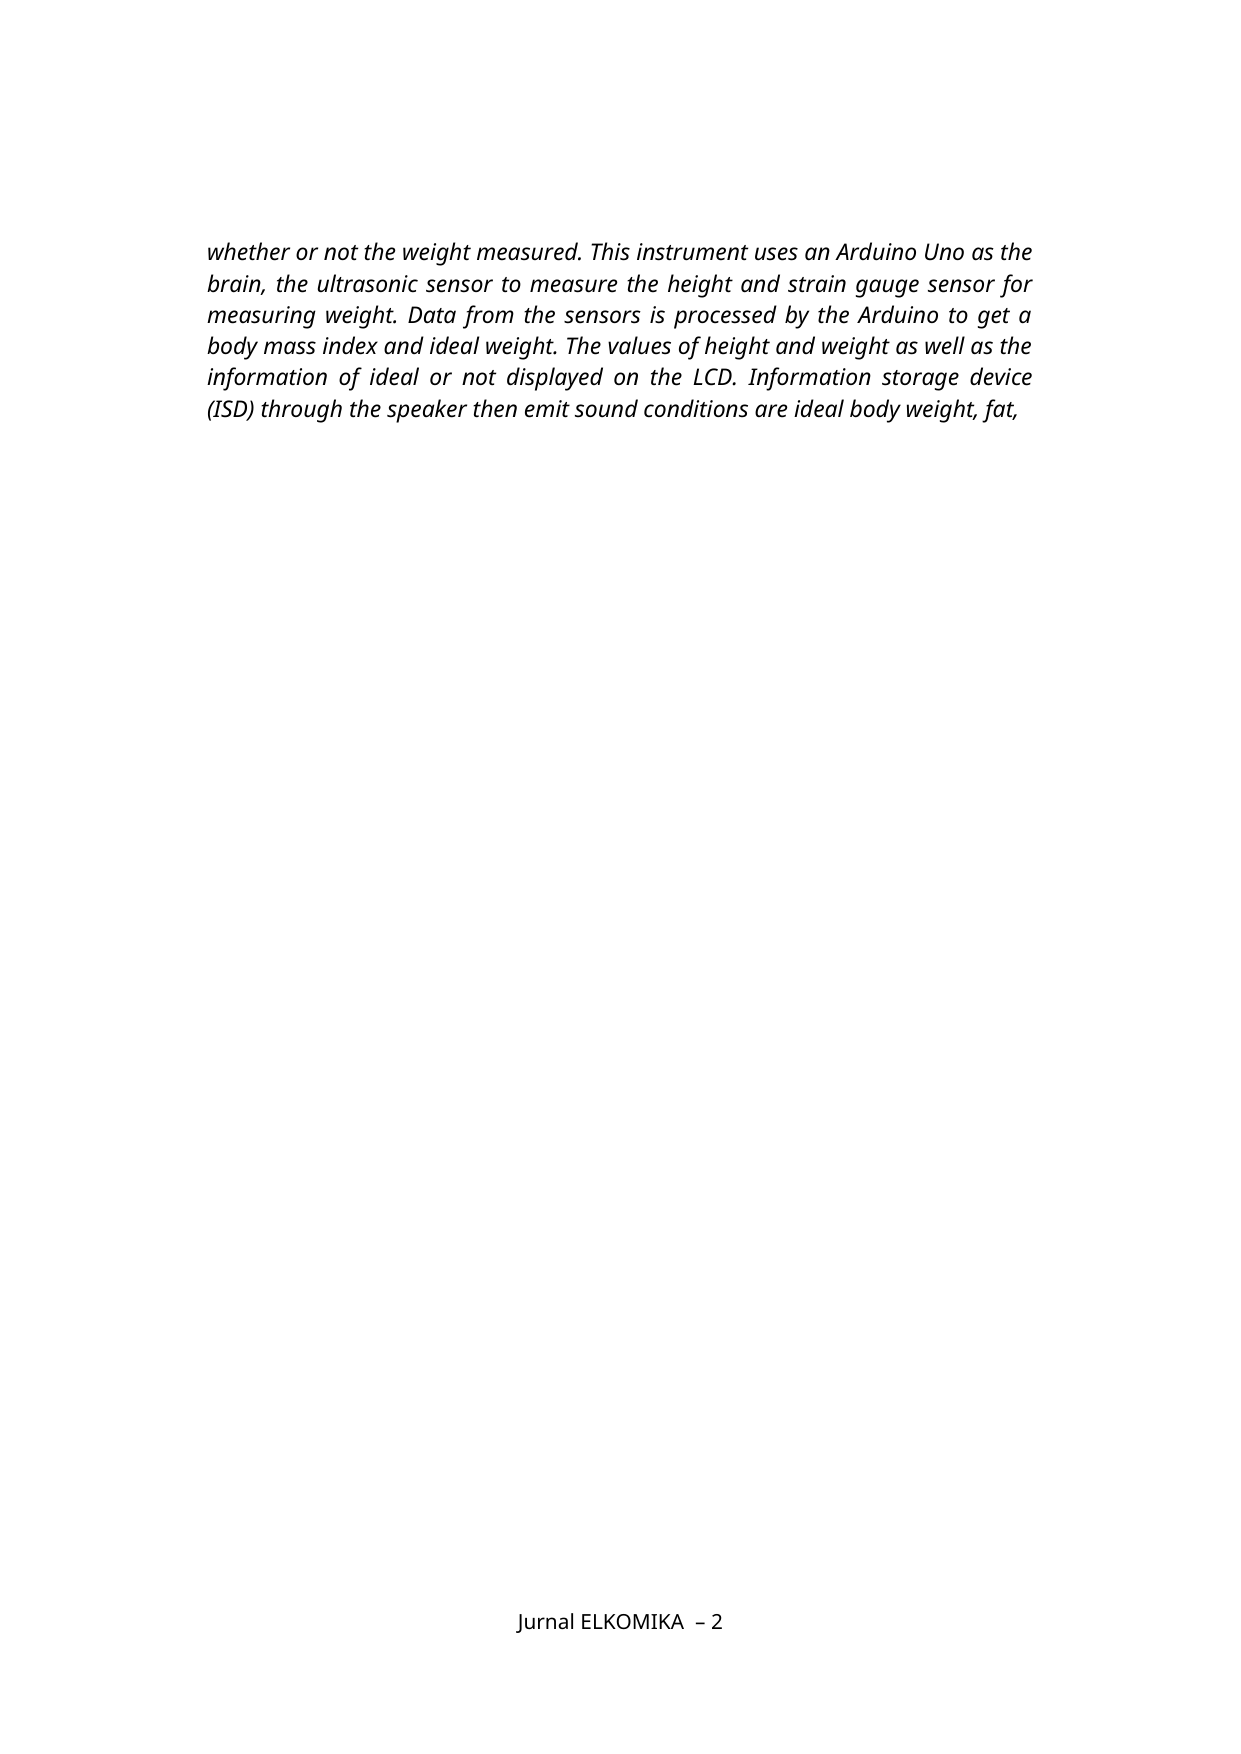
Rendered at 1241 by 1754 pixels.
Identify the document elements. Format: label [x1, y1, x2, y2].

text [207, 236, 1033, 424]
